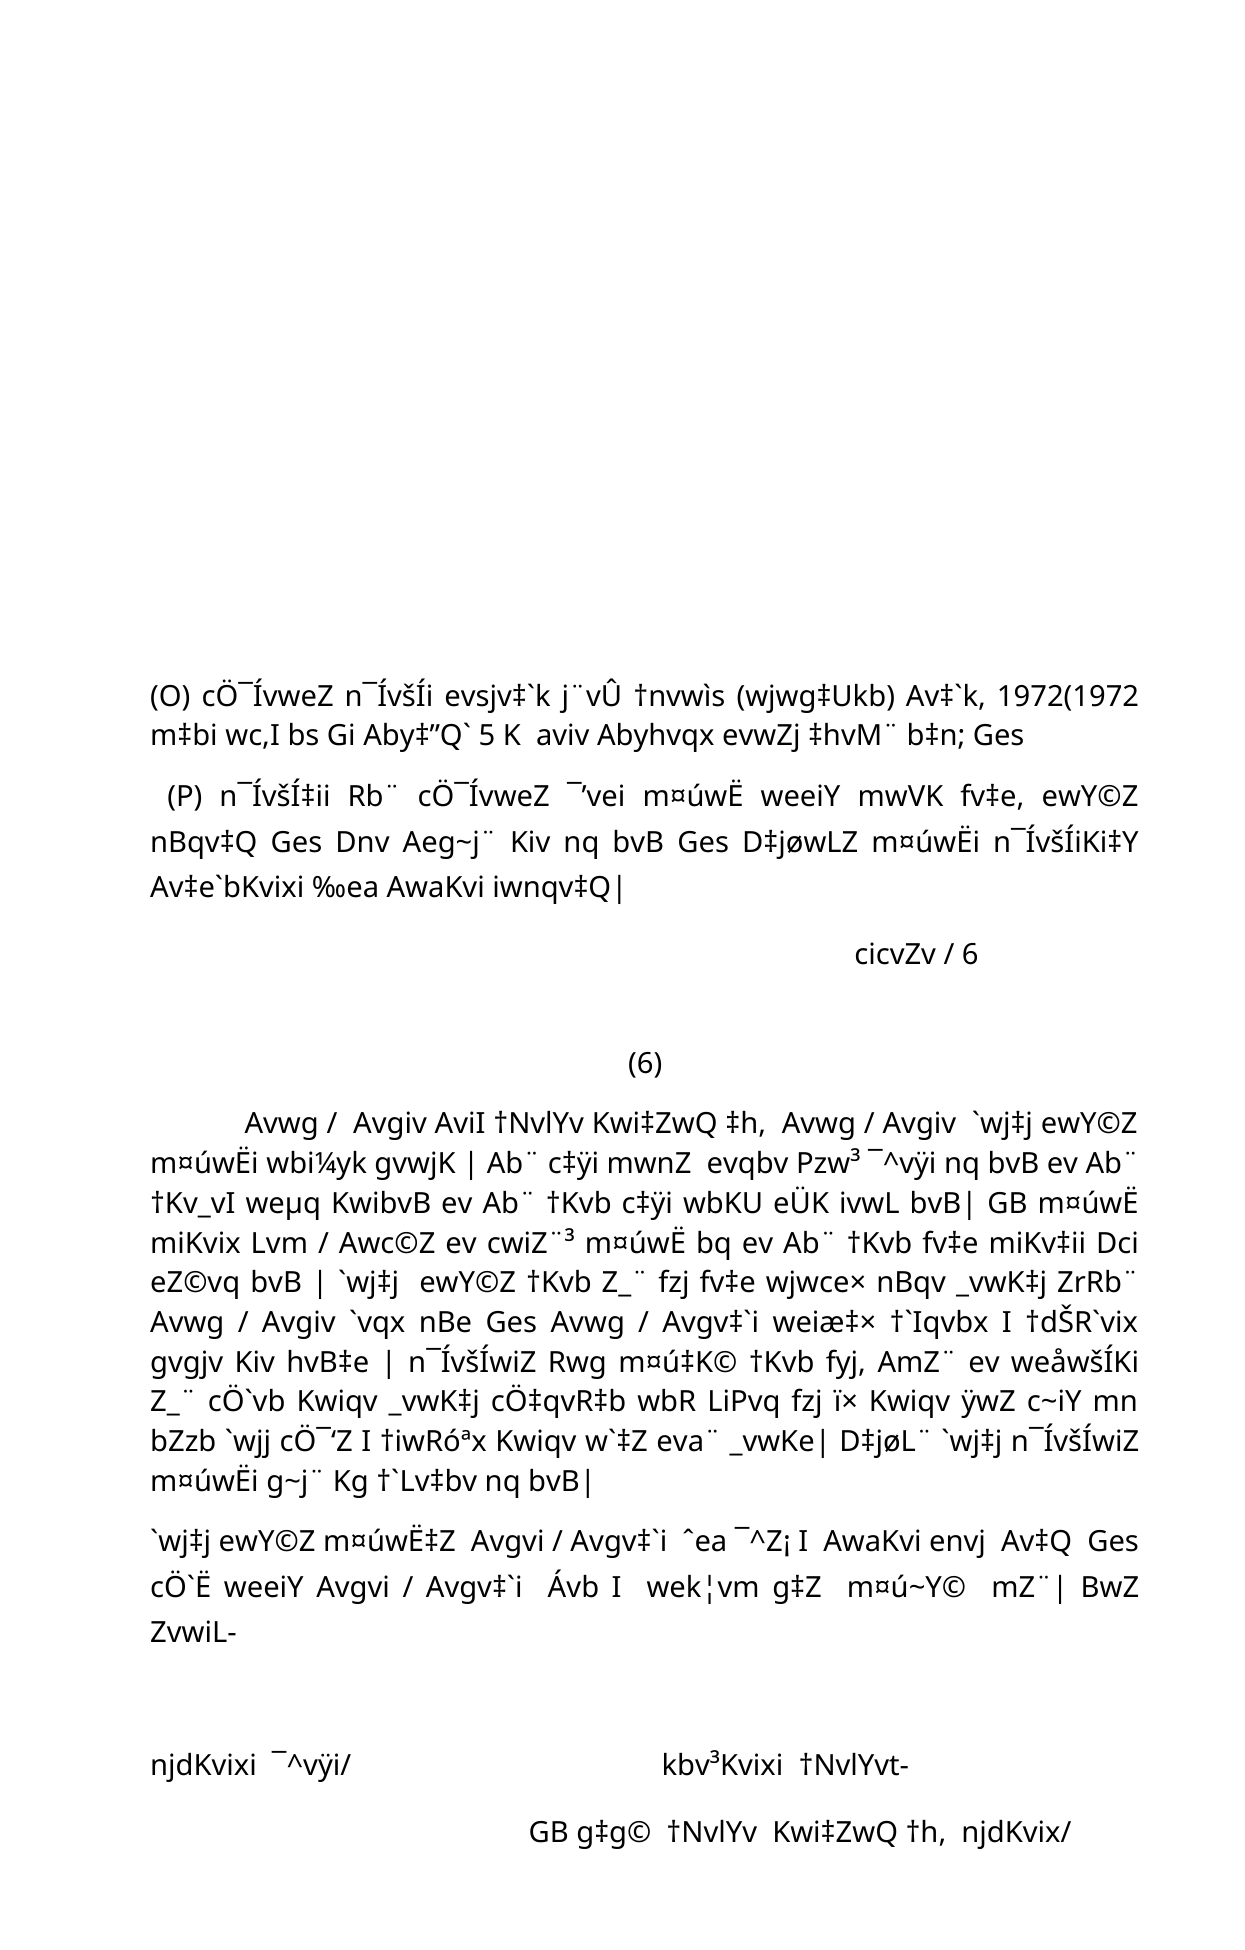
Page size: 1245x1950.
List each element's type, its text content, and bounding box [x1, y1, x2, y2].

text (6) [150, 1042, 1140, 1082]
text `wj‡j ewY©Z m¤úwË‡Z Avgvi / Avgv‡`i ˆea ¯^Z¡ I AwaKvi envj Av‡Q Ges cÖ`Ë weeiY Avgvi / Avgv‡`i Ávb I wek¦vm g‡Z m¤ú~Y© mZ¨| BwZ ZvwiL- [150, 1521, 1140, 1651]
text njdKvixi ¯^vÿi/ kbv³Kvixi †NvlYvt- [150, 1745, 1140, 1784]
text (P) n¯ÍvšÍ‡ii Rb¨ cÖ¯ÍvweZ ¯’vei m¤úwË weeiY mwVK fv‡e, ewY©Z nBqv‡Q Ges Dnv Aeg~j¨ Kiv nq bvB Ges D‡jøwLZ m¤úwËi n¯ÍvšÍiKi‡Y Av‡e`bKvixi ‰ea AwaKvi iwnqv‡Q| [150, 775, 1140, 906]
text GB g‡g© †NvlYv Kwi‡ZwQ †h, njdKvix/ [150, 1811, 1140, 1851]
text Avwg / Avgiv AviI †NvlYv Kwi‡ZwQ ‡h, Avwg / Avgiv `wj‡j ewY©Z m¤úwËi wbi¼yk gvwjK | Ab¨ c‡ÿi mwnZ evqbv Pzw³ ¯^vÿi nq bvB ev Ab¨ †Kv_vI weµq KwibvB ev Ab¨ †Kvb c‡ÿi wbKU eÜK ivwL bvB| GB m¤úwË miKvix Lvm / Awc©Z ev cwiZ¨³ m¤úwË bq ev Ab¨ †Kvb fv‡e miKv‡ii Dci eZ©vq bvB | `wj‡j ewY©Z †Kvb Z_¨ fzj fv‡e wjwce× nBqv _vwK‡j ZrRb¨ Avwg / Avgiv `vqx nBe Ges Avwg / Avgv‡`i weiæ‡× †`Iqvbx I †dŠR`vix gvgjv Kiv hvB‡e | n¯ÍvšÍwiZ Rwg m¤ú‡K© †Kvb fyj, AmZ¨ ev weåwšÍKi Z_¨ cÖ`vb Kwiqv _vwK‡j cÖ‡qvR‡b wbR LiPvq fzj ï× Kwiqv ÿwZ c~iY mn bZzb `wjj cÖ¯‘Z I †iwRóªx Kwiqv w`‡Z eva¨ _vwKe| D‡jøL¨ `wj‡j n¯ÍvšÍwiZ m¤úwËi g~j¨ Kg †`Lv‡bv nq bvB| [150, 1103, 1140, 1500]
text (O) cÖ¯ÍvweZ n¯ÍvšÍi evsjv‡`k j¨vÛ †nvwìs (wjwg‡Ukb) Av‡`k, 1972(1972 m‡bi wc,I bs Gi Aby‡”Q` 5 K aviv Abyhvqx evwZj ‡hvM¨ b‡n; Ges [150, 675, 1140, 754]
text cicvZv / 6 [150, 933, 1140, 973]
